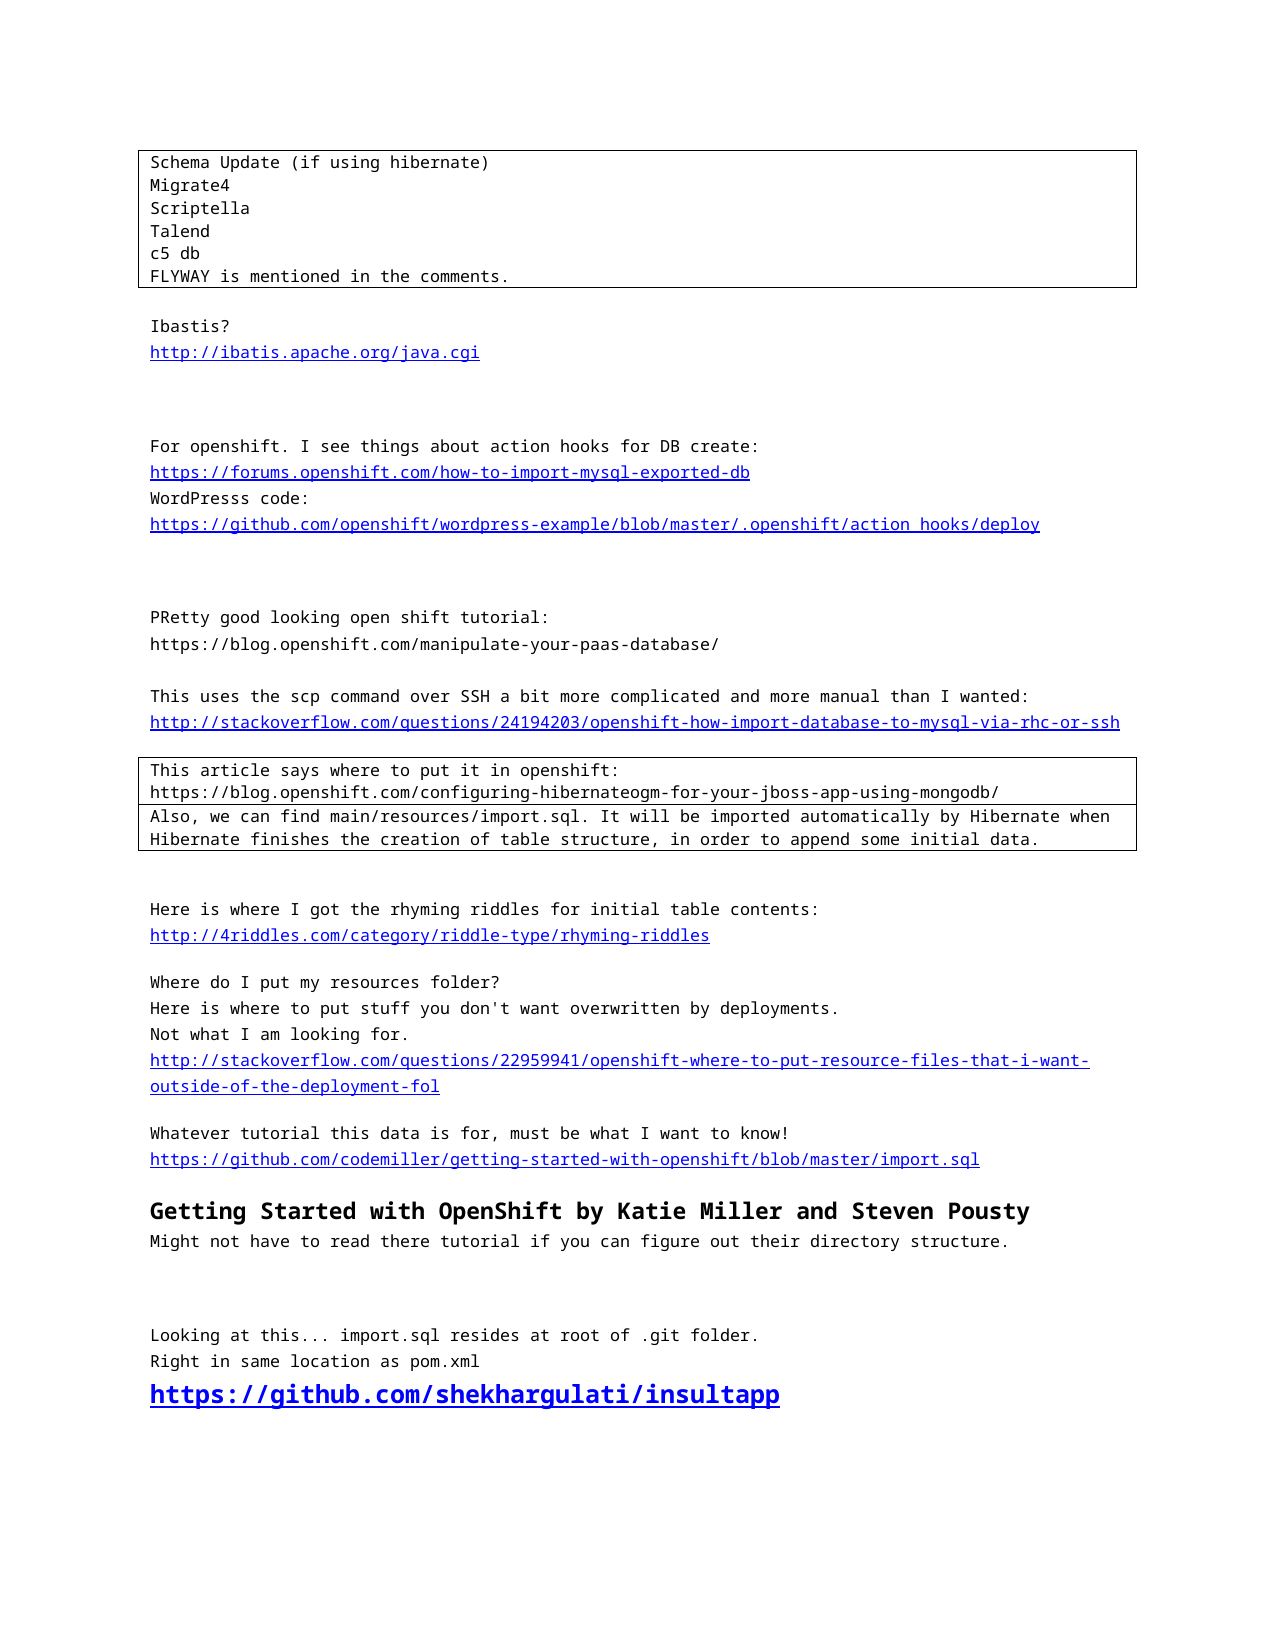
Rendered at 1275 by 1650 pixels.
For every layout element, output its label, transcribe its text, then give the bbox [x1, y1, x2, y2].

text Where do I put my resources folder? Here is where to put stuff you don't want overwritten by deployments. Not what I am looking for. http://stackoverflow.com/questions/22959941/openshift-where-to-put-resource-files-that-i-want-outside-of-the-deployment-fol [150, 971, 1125, 1098]
text PRetty good looking open shift tutorial: https://blog.openshift.com/manipulate-your-paas-database/ This uses the scp command over SSH a bit more complicated and more manual than I wanted: http://stackoverflow.com/questions/24194203/openshift-how-import-database-to-mysql-via-rhc-or-ssh [150, 606, 1125, 733]
text For openshift. I see things about action hooks for DB create: https://forums.openshift.com/how-to-import-mysql-exported-db WordPresss code: https://github.com/openshift/wordpress-example/blob/master/.openshift/action_hooks/deploy [150, 434, 1125, 535]
text Looking at this... import.sql resides at root of .git folder. Right in same location as pom.xml https://github.com/shekhargulati/insultapp [150, 1323, 1125, 1411]
text Getting Started with OpenShift by Katie Miller and Steven Pousty Might not have to read there tutorial if you can figure out their directory structure. [150, 1195, 1125, 1252]
text Here is where I got the rhyming riddles for initial table contents: http://4riddles.com/category/riddle-type/rhyming-riddles [150, 898, 1125, 947]
table_header This article says where to put it in openshift: https://blog.openshift.com/configuring-hibernateogm-for-your-jboss-app-using-mongodb/ [139, 758, 1136, 803]
text Ibastis? http://ibatis.apache.org/java.cgi [150, 288, 1125, 363]
text Whatever tutorial this data is for, must be what I want to know! https://github.com/codemiller/getting-started-with-openshift/blob/master/import.sql [150, 1122, 1125, 1171]
table_cell Also, we can find main/resources/import.sql. It will be imported automatically by Hibernate when Hibernate finishes the creation of table structure, in order to append some initial data. [139, 805, 1136, 850]
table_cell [139, 151, 1136, 287]
